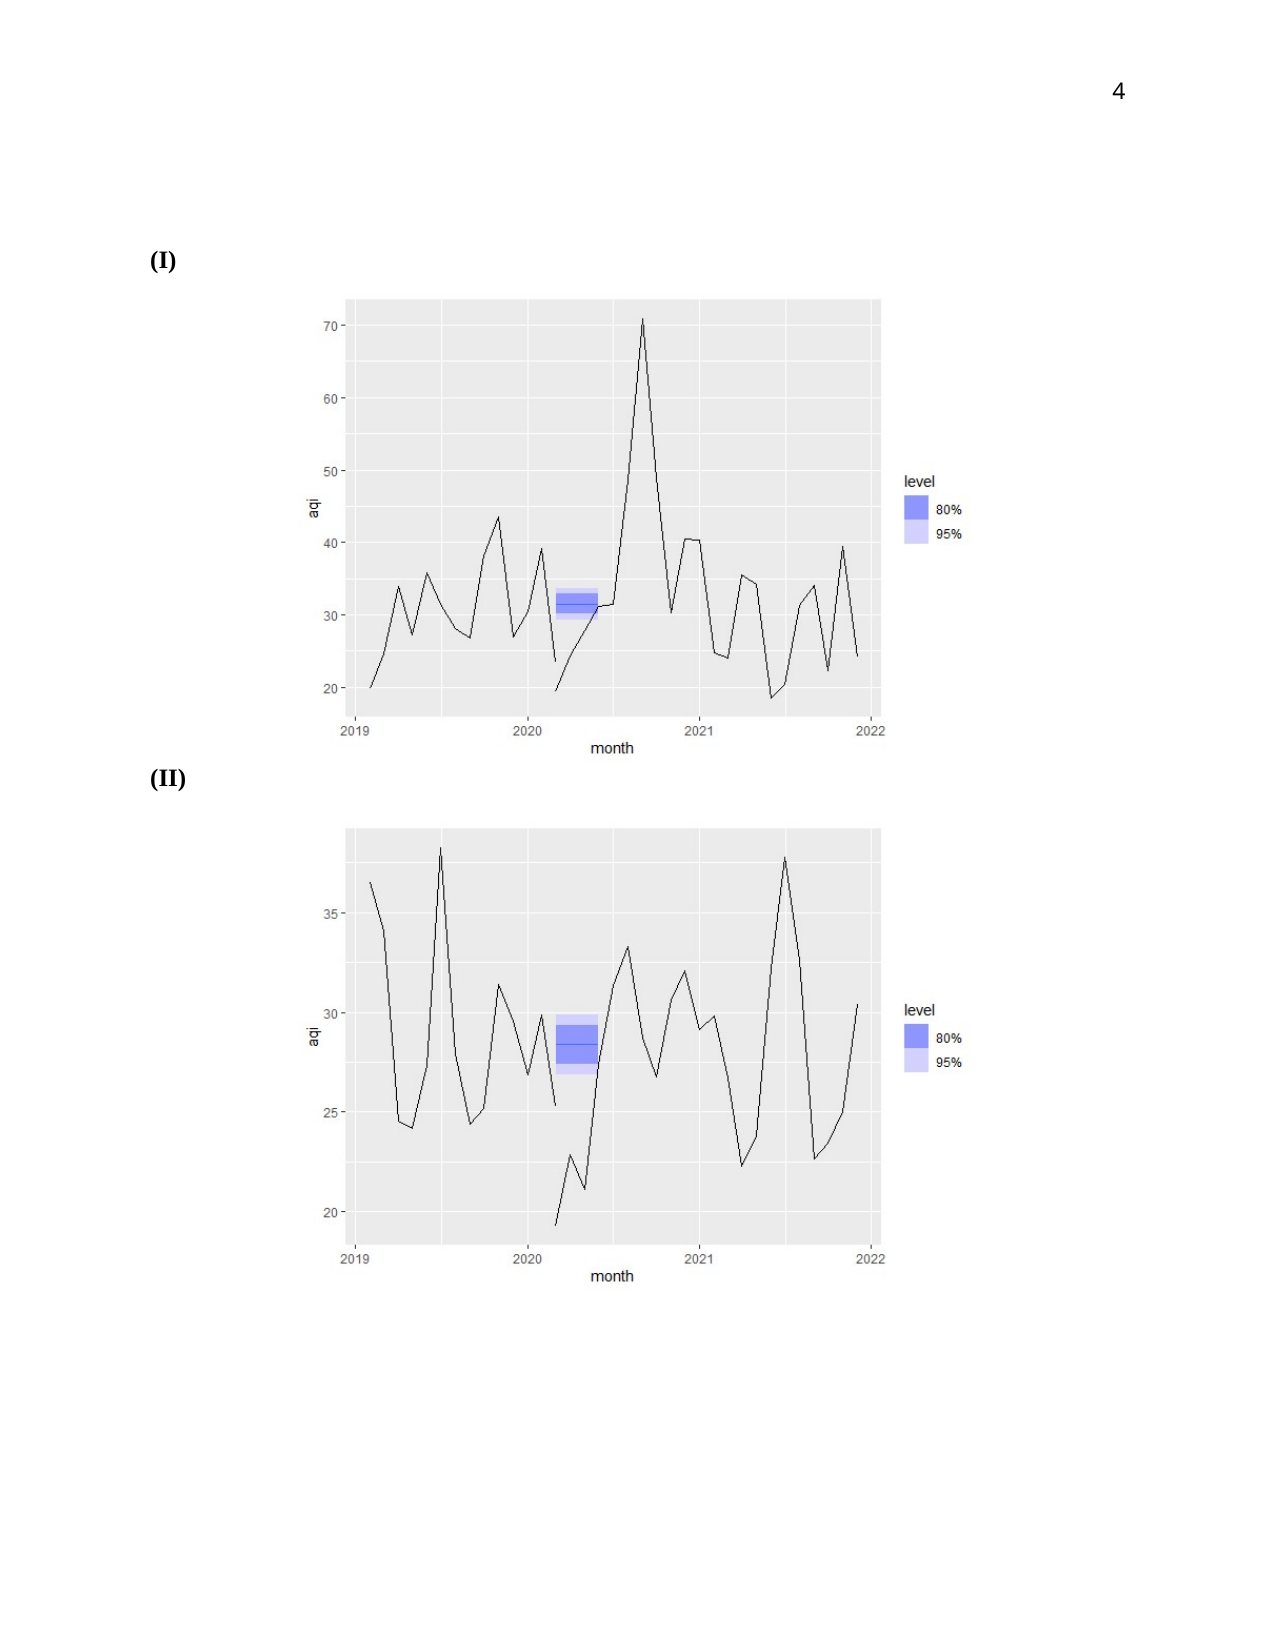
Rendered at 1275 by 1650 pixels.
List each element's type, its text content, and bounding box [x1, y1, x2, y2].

picture [297, 292, 978, 764]
text (II) [150, 414, 1125, 792]
text (I) [150, 245, 1125, 274]
picture [297, 821, 978, 1292]
